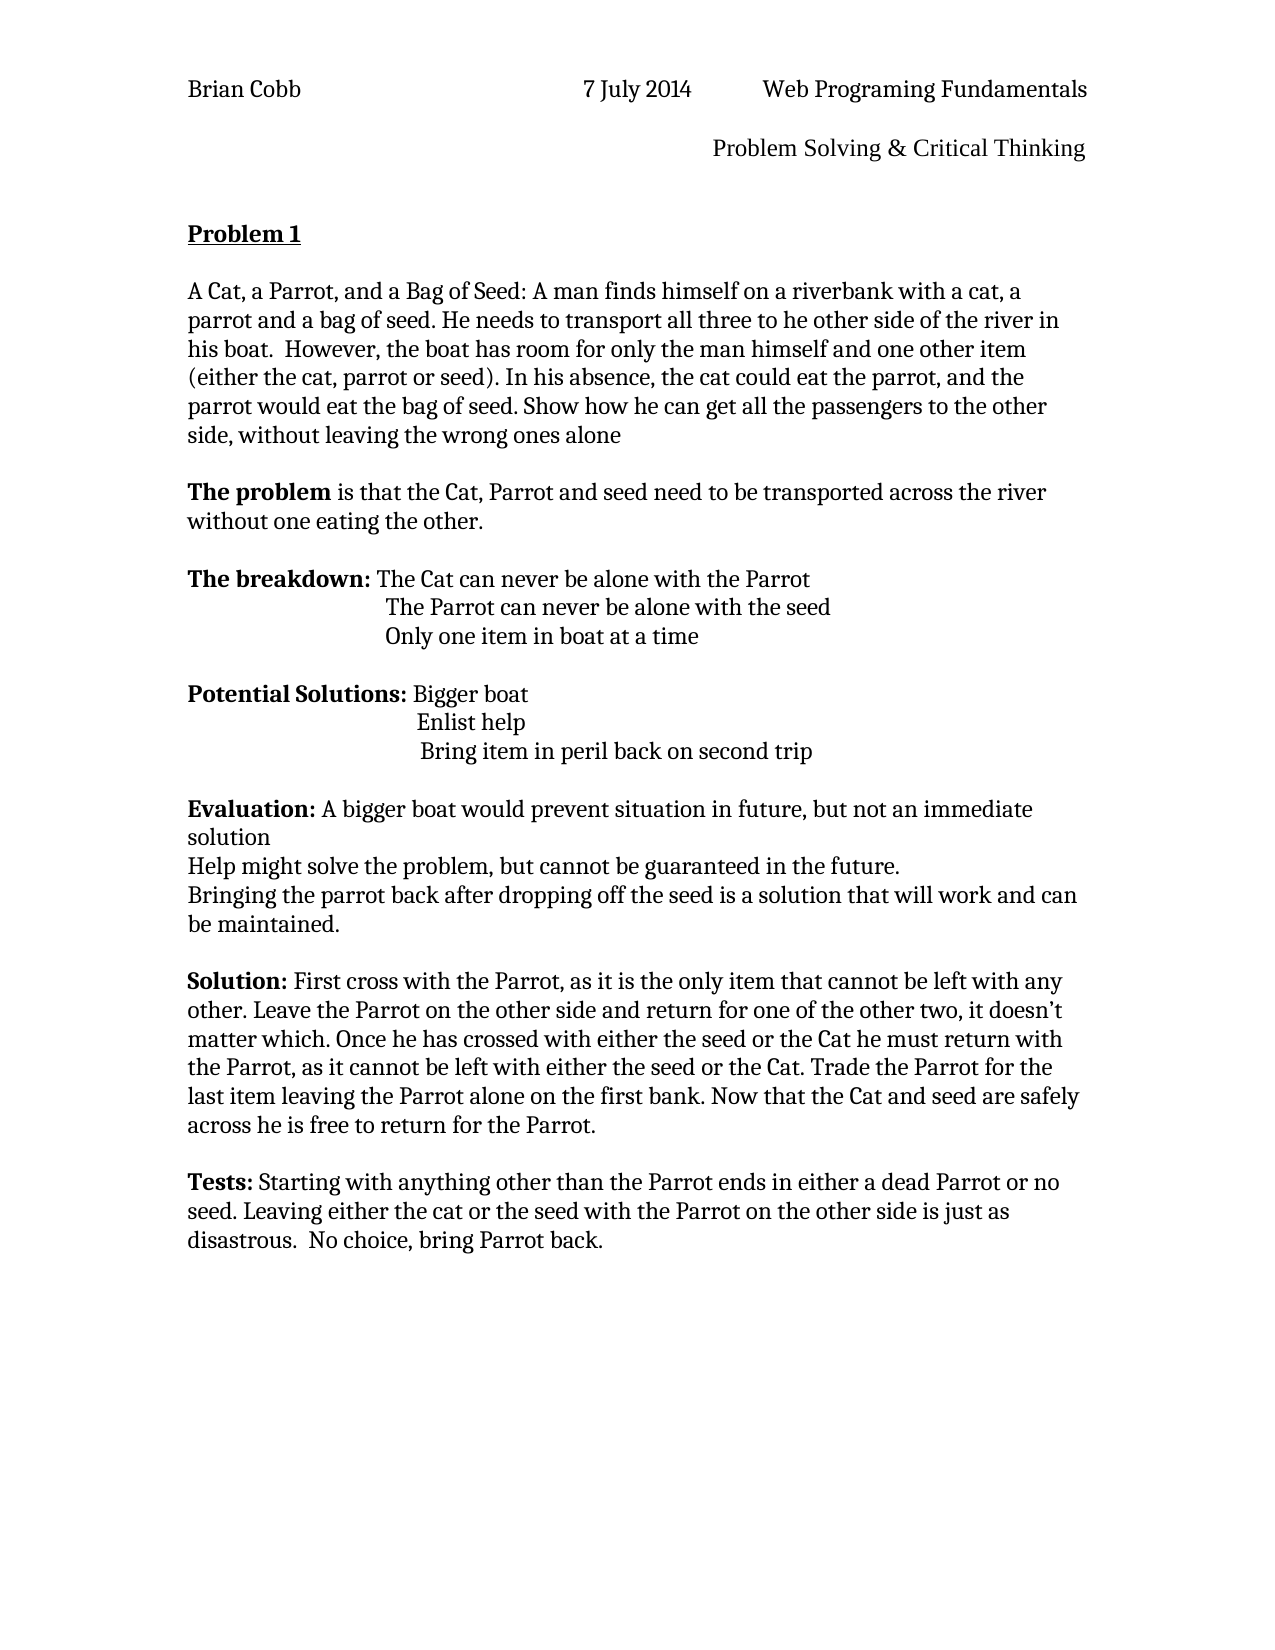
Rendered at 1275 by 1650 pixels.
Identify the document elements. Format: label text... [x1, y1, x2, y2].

text The Parrot can never be alone with the seed [187, 593, 1087, 622]
text Only one item in boat at a time [187, 622, 1087, 651]
text A Cat, a Parrot, and a Bag of Seed: A man finds himself on a riverbank with a cat, a parrot and a bag of seed. He needs to transport all three to he other side of the river in his boat. However, the boat has room for only the man himself and one other item (either the cat, parrot or seed). In his absence, the cat could eat the parrot, and the parrot would eat the bag of seed. Show how he can get all the passengers to the other side, without leaving the wrong ones alone [187, 277, 1087, 449]
text The problem is that the Cat, Parrot and seed need to be transported across the river without one eating the other. [187, 478, 1087, 536]
text The breakdown: The Cat can never be alone with the Parrot [187, 564, 1087, 593]
text Enlist help [187, 708, 1087, 737]
text Solution: First cross with the Parrot, as it is the only item that cannot be left with any other. Leave the Parrot on the other side and return for one of the other two, it doesn’t matter which. Once he has crossed with either the seed or the Cat he must return with the Parrot, as it cannot be left with either the seed or the Cat. Trade the Parrot for the last item leaving the Parrot alone on the first bank. Now that the Cat and seed are safely across he is free to return for the Parrot. [187, 967, 1087, 1139]
text Evaluation: A bigger boat would prevent situation in future, but not an immediate solution [187, 794, 1087, 852]
text Tests: Starting with anything other than the Parrot ends in either a dead Parrot or no seed. Leaving either the cat or the seed with the Parrot on the other side is just as disastrous. No choice, bring Parrot back. [187, 1168, 1087, 1254]
text Potential Solutions: Bigger boat [187, 679, 1087, 708]
text Bring item in peril back on second trip [187, 737, 1087, 766]
text Bringing the parrot back after dropping off the seed is a solution that will work and can be maintained. [187, 881, 1087, 938]
text Help might solve the problem, but cannot be guaranteed in the future. [187, 852, 1087, 881]
text Problem 1 [187, 219, 1087, 248]
